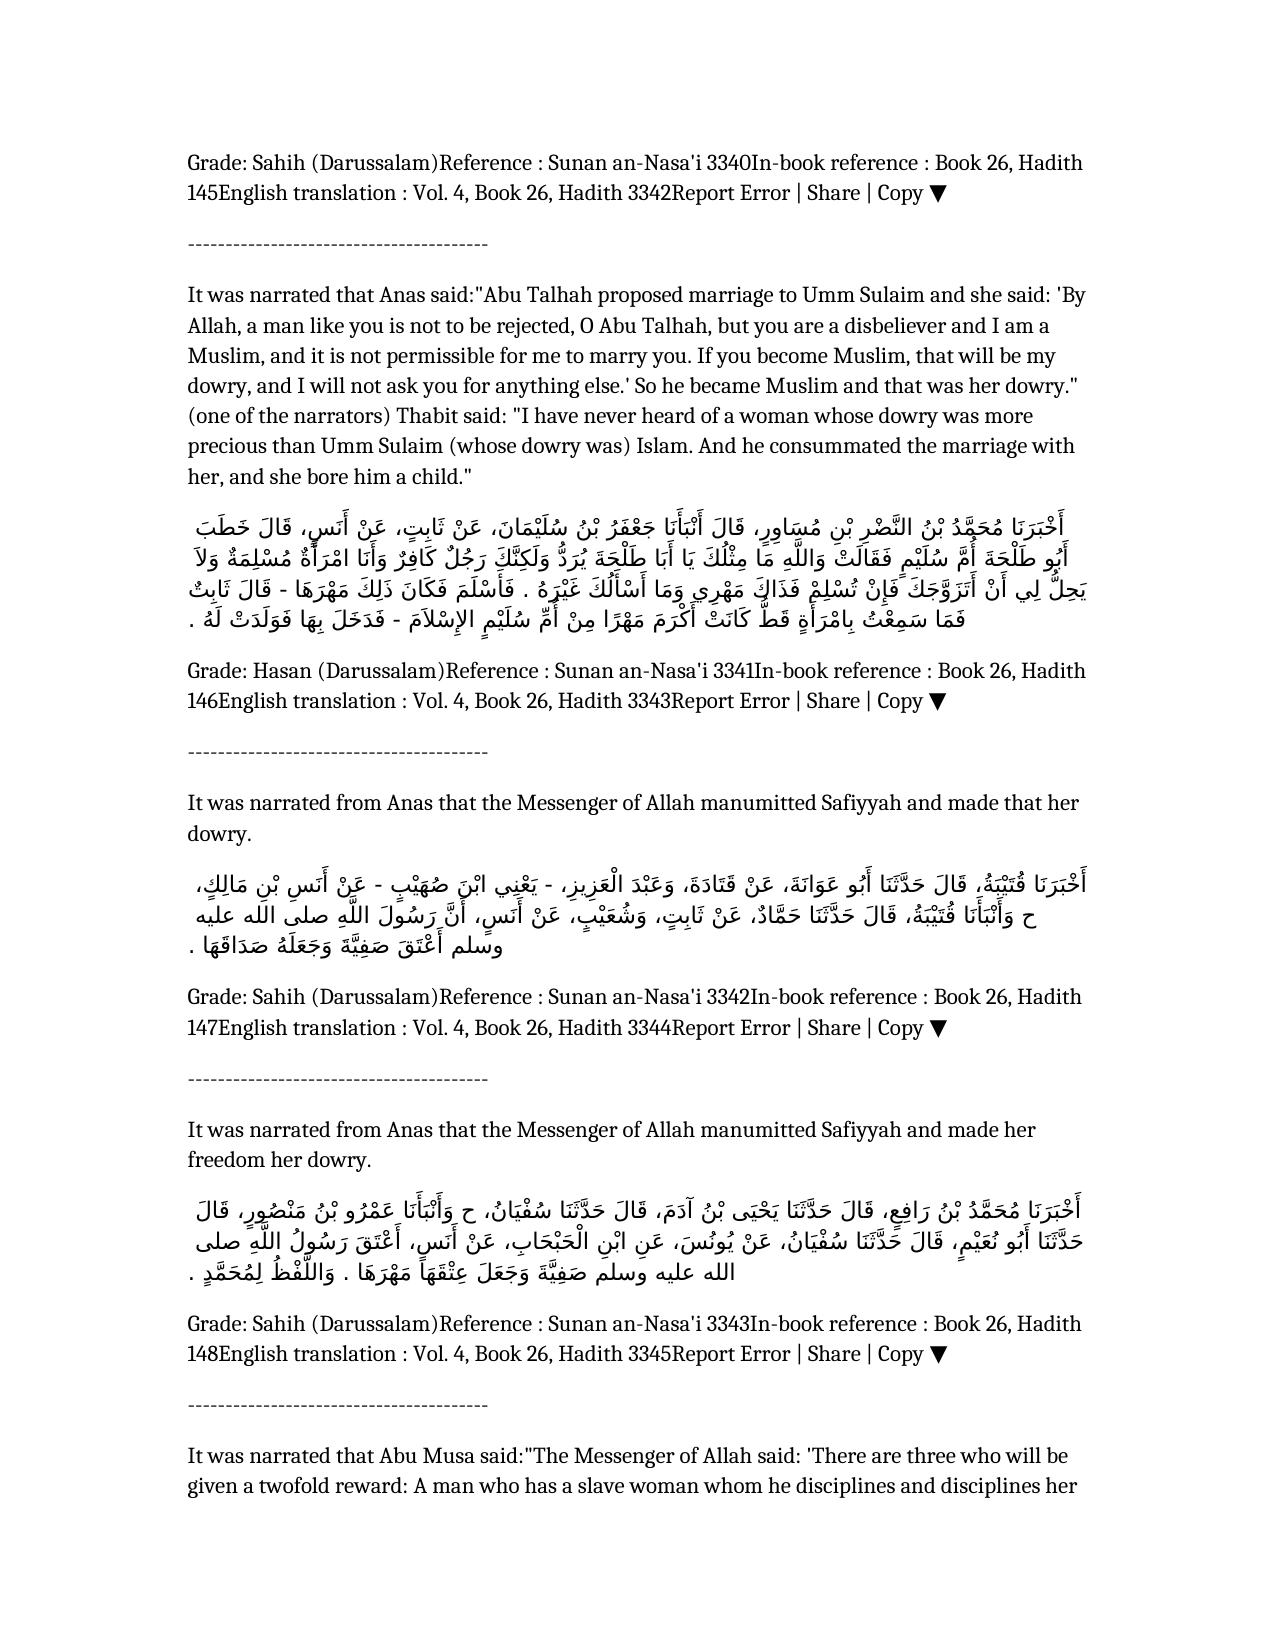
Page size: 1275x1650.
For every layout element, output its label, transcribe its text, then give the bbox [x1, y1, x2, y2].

text أَخْبَرَنَا قُتَيْبَةُ، قَالَ حَدَّثَنَا أَبُو عَوَانَةَ، عَنْ قَتَادَةَ، وَعَبْدَ الْعَزِيزِ، - يَعْنِي ابْنَ صُهَيْبٍ - عَنْ أَنَسِ بْنِ مَالِكٍ، ح وَأَنْبَأَنَا قُتَيْبَةُ، قَالَ حَدَّثَنَا حَمَّادٌ، عَنْ ثَابِتٍ، وَشُعَيْبٍ، عَنْ أَنَسٍ، أَنَّ رَسُولَ اللَّهِ صلى الله عليه وسلم أَعْتَقَ صَفِيَّةَ وَجَعَلَهُ صَدَاقَهَا ‏.‏ [187, 871, 1087, 959]
text It was narrated from Anas that the Messenger of Allah manumitted Safiyyah and made that her dowry. [187, 790, 1087, 847]
text ---------------------------------------- [187, 739, 1087, 766]
text It was narrated that Anas said:"Abu Talhah proposed marriage to Umm Sulaim and she said: 'By Allah, a man like you is not to be rejected, O Abu Talhah, but you are a disbeliever and I am a Muslim, and it is not permissible for me to marry you. If you become Muslim, that will be my dowry, and I will not ask you for anything else.' So he became Muslim and that was her dowry." (one of the narrators) Thabit said: "I have never heard of a woman whose dowry was more precious than Umm Sulaim (whose dowry was) Islam. And he consummated the marriage with her, and she bore him a child." [187, 282, 1087, 490]
text أَخْبَرَنَا مُحَمَّدُ بْنُ النَّضْرِ بْنِ مُسَاوِرٍ، قَالَ أَنْبَأَنَا جَعْفَرُ بْنُ سُلَيْمَانَ، عَنْ ثَابِتٍ، عَنْ أَنَسٍ، قَالَ خَطَبَ أَبُو طَلْحَةَ أُمَّ سُلَيْمٍ فَقَالَتْ وَاللَّهِ مَا مِثْلُكَ يَا أَبَا طَلْحَةَ يُرَدُّ وَلَكِنَّكَ رَجُلٌ كَافِرٌ وَأَنَا امْرَأَةٌ مُسْلِمَةٌ وَلاَ يَحِلُّ لِي أَنْ أَتَزَوَّجَكَ فَإِنْ تُسْلِمْ فَذَاكَ مَهْرِي وَمَا أَسْأَلُكَ غَيْرَهُ ‏.‏ فَأَسْلَمَ فَكَانَ ذَلِكَ مَهْرَهَا - قَالَ ثَابِتٌ فَمَا سَمِعْتُ بِامْرَأَةٍ قَطُّ كَانَتْ أَكْرَمَ مَهْرًا مِنْ أُمِّ سُلَيْمٍ الإِسْلاَمَ - فَدَخَلَ بِهَا فَوَلَدَتْ لَهُ ‏.‏ [187, 514, 1087, 633]
text ---------------------------------------- [187, 1065, 1087, 1092]
text Grade: Sahih (Darussalam)Reference : Sunan an-Nasa'i 3343In-book reference : Book 26, Hadith 148English translation : Vol. 4, Book 26, Hadith 3345Report Error | Share | Copy ▼ [187, 1310, 1087, 1367]
text ---------------------------------------- [187, 231, 1087, 258]
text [187, 1443, 1087, 1499]
text It was narrated from Anas that the Messenger of Allah manumitted Safiyyah and made her freedom her dowry. [187, 1116, 1087, 1173]
text Grade: Hasan (Darussalam)Reference : Sunan an-Nasa'i 3341In-book reference : Book 26, Hadith 146English translation : Vol. 4, Book 26, Hadith 3343Report Error | Share | Copy ▼ [187, 658, 1087, 714]
text ---------------------------------------- [187, 1392, 1087, 1418]
text Grade: Sahih (Darussalam)Reference : Sunan an-Nasa'i 3342In-book reference : Book 26, Hadith 147English translation : Vol. 4, Book 26, Hadith 3344Report Error | Share | Copy ▼ [187, 984, 1087, 1041]
text Grade: Sahih (Darussalam)Reference : Sunan an-Nasa'i 3340In-book reference : Book 26, Hadith 145English translation : Vol. 4, Book 26, Hadith 3342Report Error | Share | Copy ▼ [187, 150, 1087, 207]
text أَخْبَرَنَا مُحَمَّدُ بْنُ رَافِعٍ، قَالَ حَدَّثَنَا يَحْيَى بْنُ آدَمَ، قَالَ حَدَّثَنَا سُفْيَانُ، ح وَأَنْبَأَنَا عَمْرُو بْنُ مَنْصُورٍ، قَالَ حَدَّثَنَا أَبُو نُعَيْمٍ، قَالَ حَدَّثَنَا سُفْيَانُ، عَنْ يُونُسَ، عَنِ ابْنِ الْحَبْحَابِ، عَنْ أَنَسٍ، أَعْتَقَ رَسُولُ اللَّهِ صلى الله عليه وسلم صَفِيَّةَ وَجَعَلَ عِتْقَهَا مَهْرَهَا ‏.‏ وَاللَّفْظُ لِمُحَمَّدٍ ‏.‏ [187, 1198, 1087, 1286]
